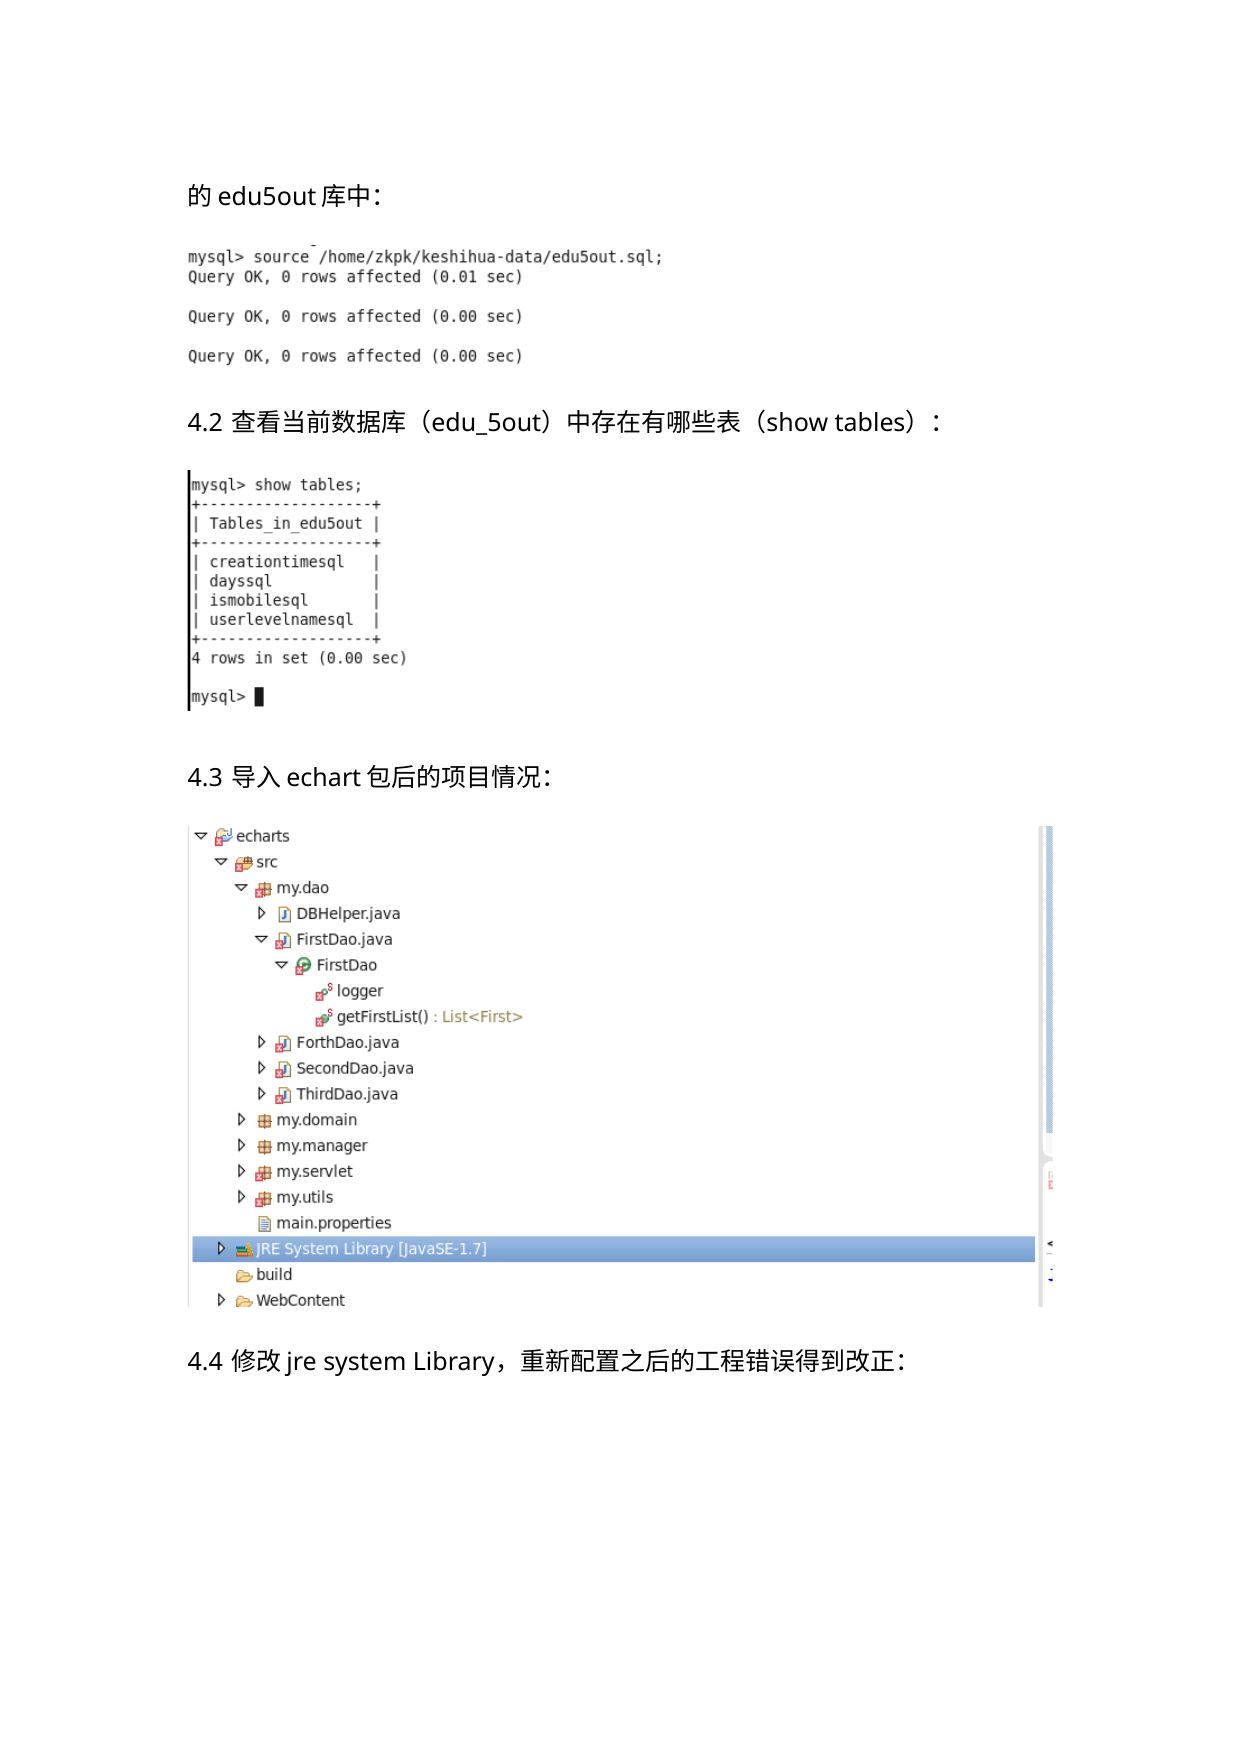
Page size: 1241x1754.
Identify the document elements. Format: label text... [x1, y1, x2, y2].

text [187, 162, 1053, 227]
picture [187, 470, 1053, 711]
text 4.4 修改jre system Library，重新配置之后的工程错误得到改正： [187, 1327, 1053, 1392]
text 4.2 查看当前数据库（edu_5out）中存在有哪些表（show tables）： [187, 388, 1053, 453]
text 4.3 导入echart包后的项目情况： [187, 743, 1053, 808]
picture [187, 245, 1053, 371]
picture [187, 826, 1053, 1307]
